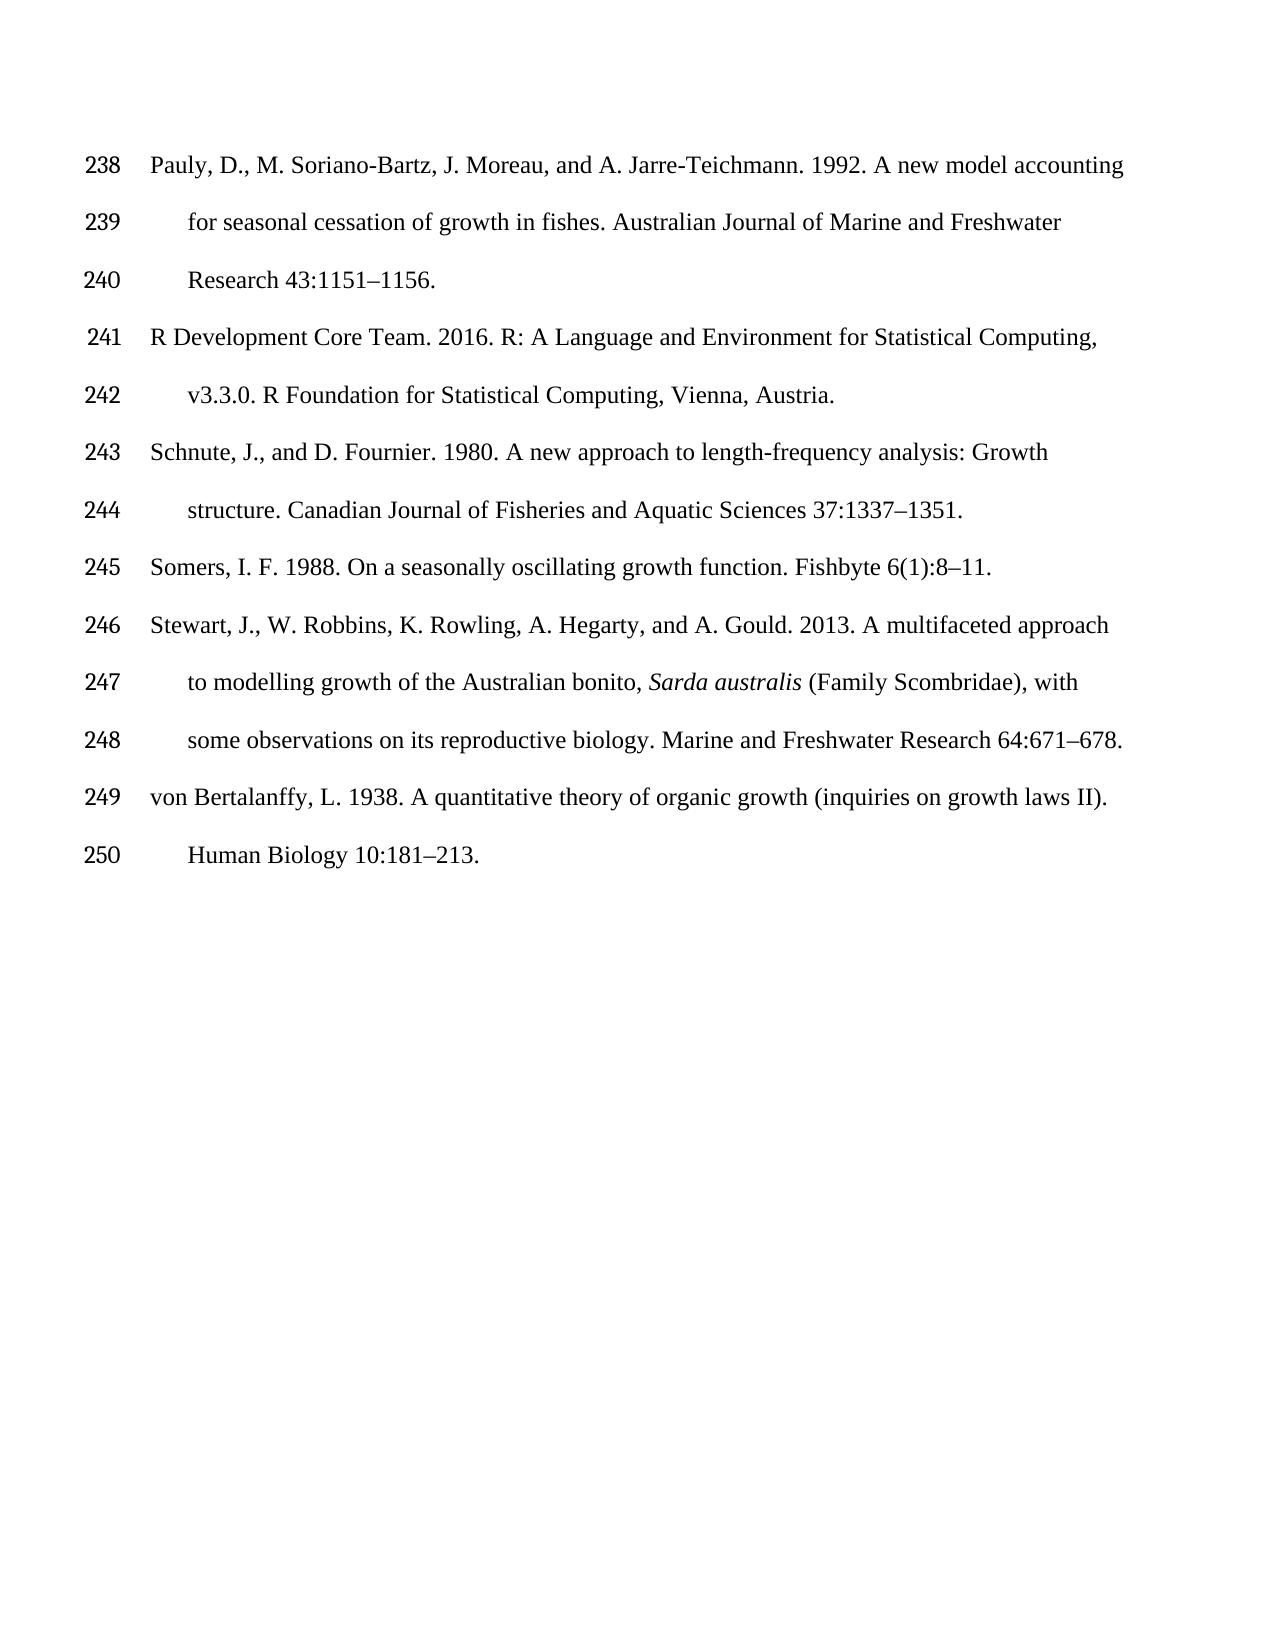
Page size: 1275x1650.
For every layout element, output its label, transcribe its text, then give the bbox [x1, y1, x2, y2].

text Somers, I. F. 1988. On a seasonally oscillating growth function. Fishbyte 6(1):8–11. [150, 552, 1125, 581]
text von Bertalanffy, L. 1938. A quantitative theory of organic growth (inquiries on growth laws II). Human Biology 10:181–213. [150, 782, 1125, 869]
text Schnute, J., and D. Fournier. 1980. A new approach to length-frequency analysis: Growth structure. Canadian Journal of Fisheries and Aquatic Sciences 37:1337–1351. [150, 437, 1125, 524]
text Stewart, J., W. Robbins, K. Rowling, A. Hegarty, and A. Gould. 2013. A multifaceted approach to modelling growth of the Australian bonito, Sarda australis (Family Scombridae), with some observations on its reproductive biology. Marine and Freshwater Research 64:671–678. [150, 610, 1125, 754]
text Pauly, D., M. Soriano-Bartz, J. Moreau, and A. Jarre-Teichmann. 1992. A new model accounting for seasonal cessation of growth in fishes. Australian Journal of Marine and Freshwater Research 43:1151–1156. [150, 150, 1125, 294]
text R Development Core Team. 2016. R: A Language and Environment for Statistical Computing, v3.3.0. R Foundation for Statistical Computing, Vienna, Austria. [150, 322, 1125, 409]
